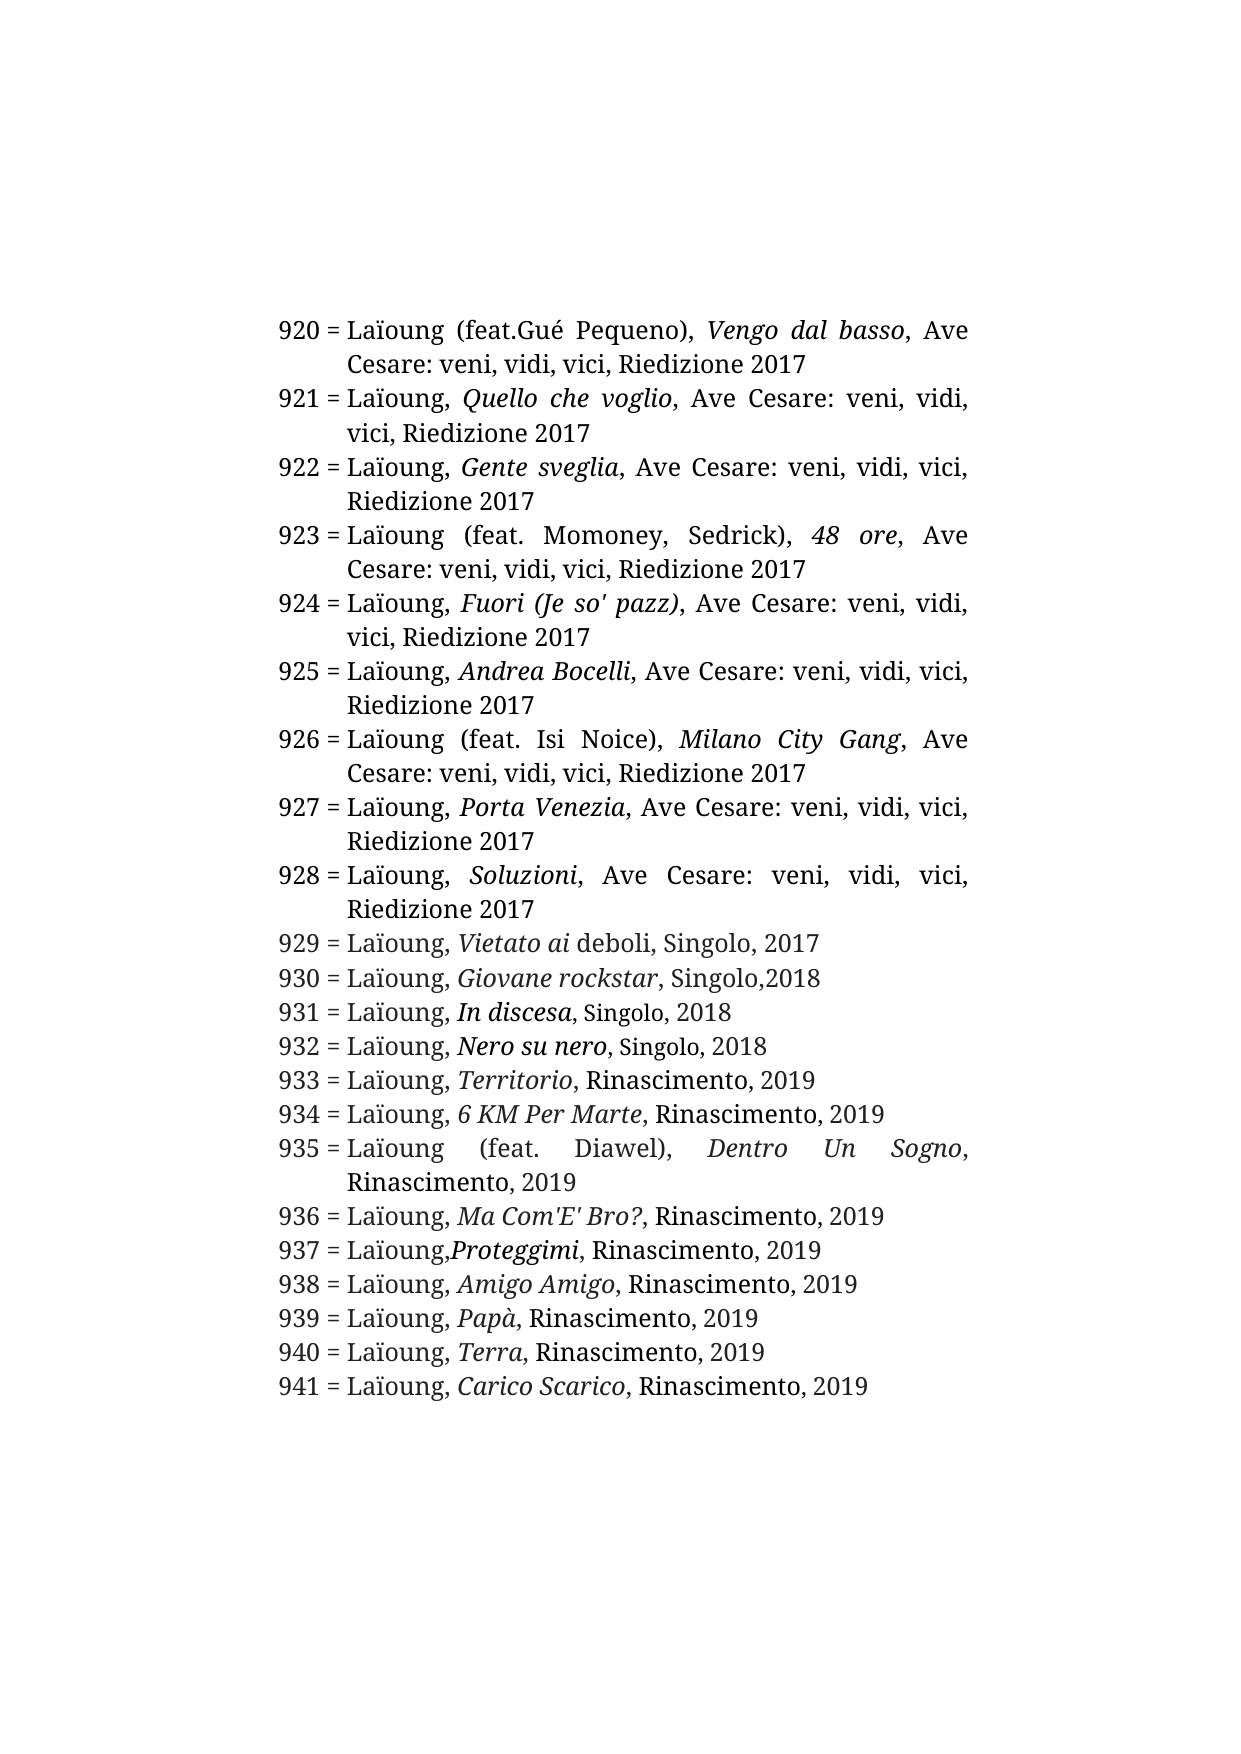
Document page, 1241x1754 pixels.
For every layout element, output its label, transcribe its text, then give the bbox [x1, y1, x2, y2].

list Laïoung (feat. Diawel), Dentro Un Sogno, Rinascimento, 2019 [309, 1131, 968, 1199]
list Laïoung, Porta Venezia, Ave Cesare: veni, vidi, vici, Riedizione 2017 [309, 790, 968, 858]
list Laïoung, Gente sveglia, Ave Cesare: veni, vidi, vici, Riedizione 2017 [309, 449, 968, 517]
list Laïoung, Andrea Bocelli, Ave Cesare: veni, vidi, vici, Riedizione 2017 [309, 654, 968, 722]
list Laïoung, In discesa, Singolo, 2018 [457, 994, 968, 1028]
list Laïoung (feat. Momoney, Sedrick), 48 ore, Ave Cesare: veni, vidi, vici, Riedizione 2017 [309, 517, 968, 586]
list Laïoung,Proteggimi, Rinascimento, 2019 [450, 1233, 968, 1267]
list Laïoung (feat.Gué Pequeno), Vengo dal basso, Ave Cesare: veni, vidi, vici, Riedizione 2017 [309, 313, 968, 381]
list Laïoung, Fuori (Je so' pazz), Ave Cesare: veni, vidi, vici, Riedizione 2017 [309, 586, 968, 654]
list Laïoung, Territorio, Rinascimento, 2019 [309, 1062, 968, 1096]
list Laïoung, Quello che voglio, Ave Cesare: veni, vidi, vici, Riedizione 2017 [309, 381, 968, 449]
list Laïoung, Ma Com'E' Bro?, Rinascimento, 2019 [457, 1199, 968, 1233]
list Laïoung, 6 KM Per Marte, Rinascimento, 2019 [457, 1096, 968, 1131]
list Laïoung, Amigo Amigo, Rinascimento, 2019 [457, 1267, 968, 1301]
list Laïoung, Carico Scarico, Rinascimento, 2019 [457, 1369, 968, 1403]
list Laïoung, Nero su nero, Singolo, 2018 [457, 1028, 968, 1062]
list Laïoung, Papà, Rinascimento, 2019 [457, 1301, 968, 1335]
list Laïoung, Giovane rockstar, Singolo,2018 [457, 960, 968, 994]
list Laïoung, Vietato ai deboli, Singolo, 2017 [457, 926, 968, 960]
list Laïoung (feat. Isi Noice), Milano City Gang, Ave Cesare: veni, vidi, vici, Riedizione 2017 [309, 722, 968, 790]
list Laïoung, Soluzioni, Ave Cesare: veni, vidi, vici, Riedizione 2017 [309, 858, 968, 926]
list Laïoung, Terra, Rinascimento, 2019 [457, 1335, 968, 1369]
